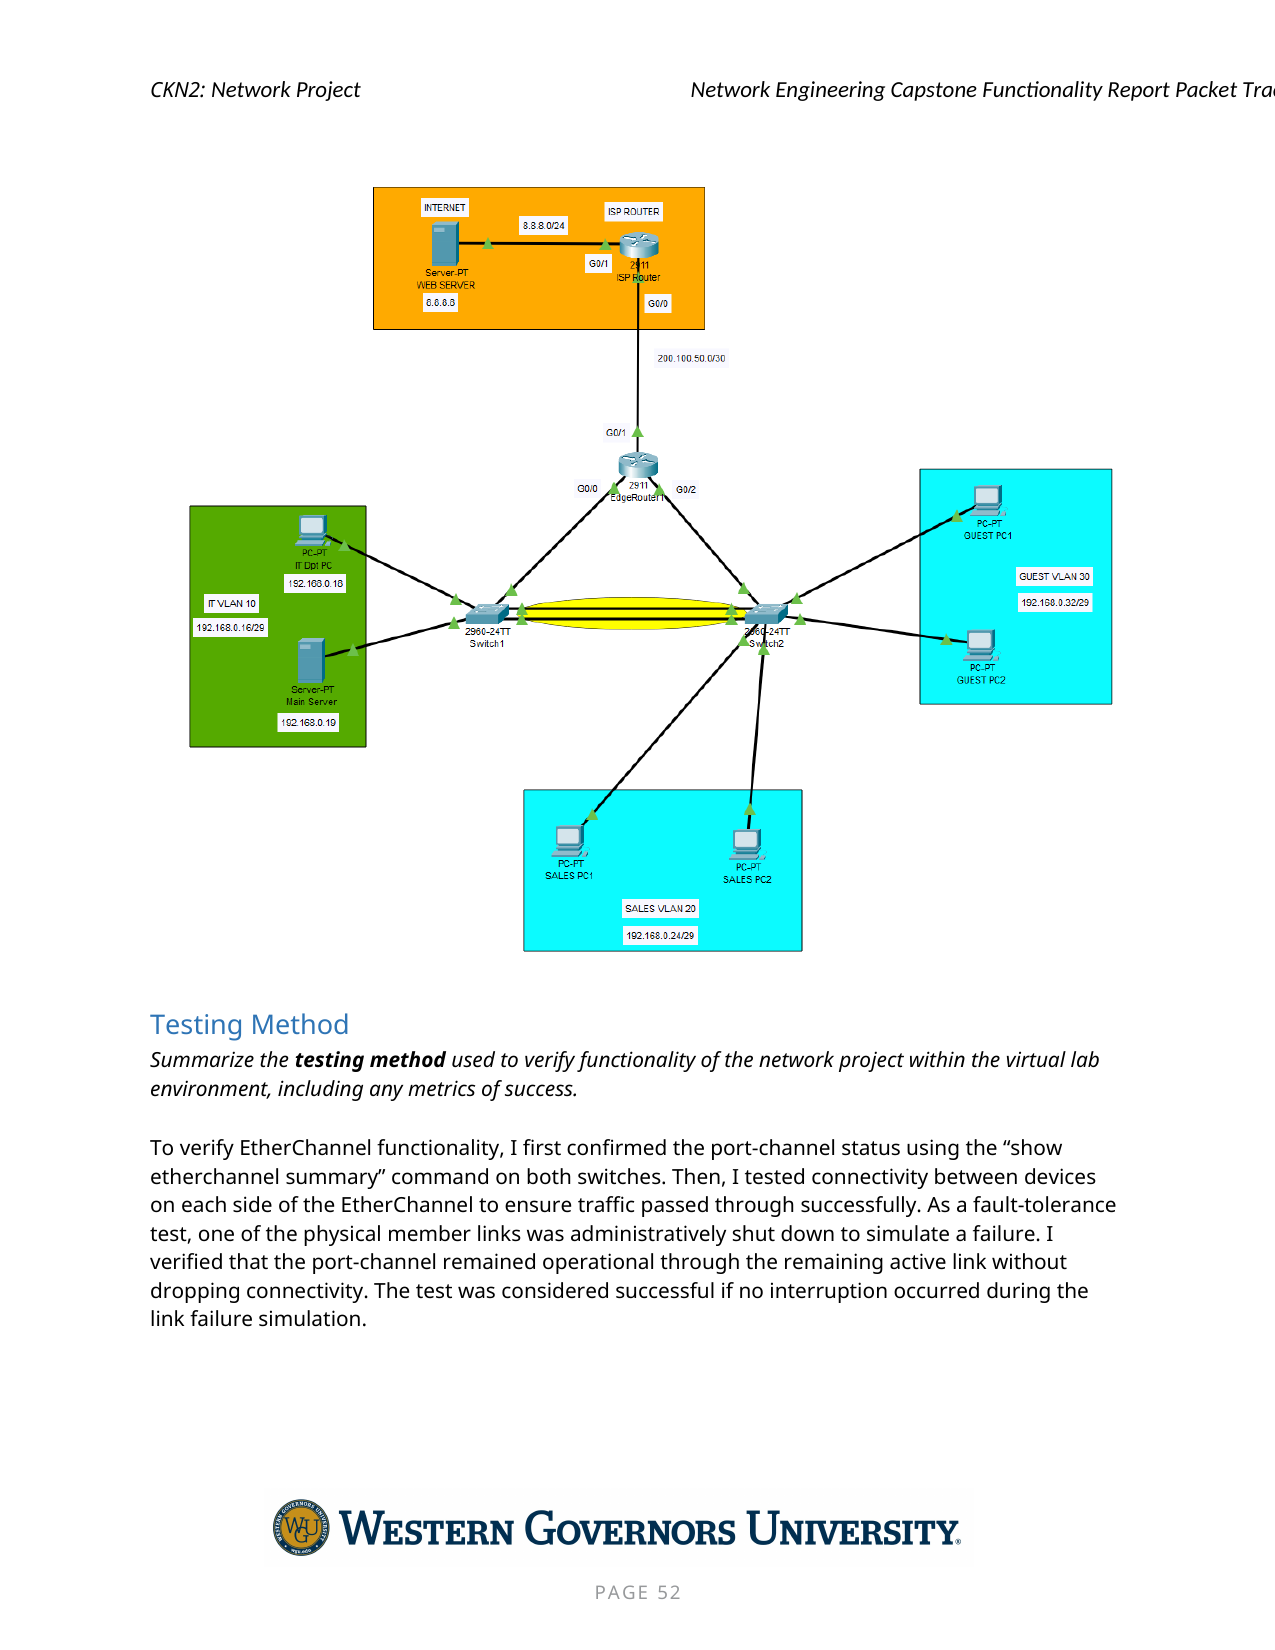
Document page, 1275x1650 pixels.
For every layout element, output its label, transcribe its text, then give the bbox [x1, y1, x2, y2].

picture [150, 181, 1125, 971]
text Summarize the testing method used to verify functionality of the network project within the virtual lab environment, including any metrics of success. [150, 1045, 1125, 1102]
text To verify EtherChannel functionality, I first confirmed the port-channel status using the “show etherchannel summary” command on both switches. Then, I tested connectivity between devices on each side of the EtherChannel to ensure traffic passed through successfully. As a fault-tolerance test, one of the physical member links was administratively shut down to simulate a failure. I verified that the port-channel remained operational through the remaining active link without dropping connectivity. The test was considered successful if no interruption occurred during the link failure simulation. [150, 1133, 1125, 1333]
picture [263, 1488, 974, 1567]
subtitle Testing Method [150, 1006, 1125, 1042]
